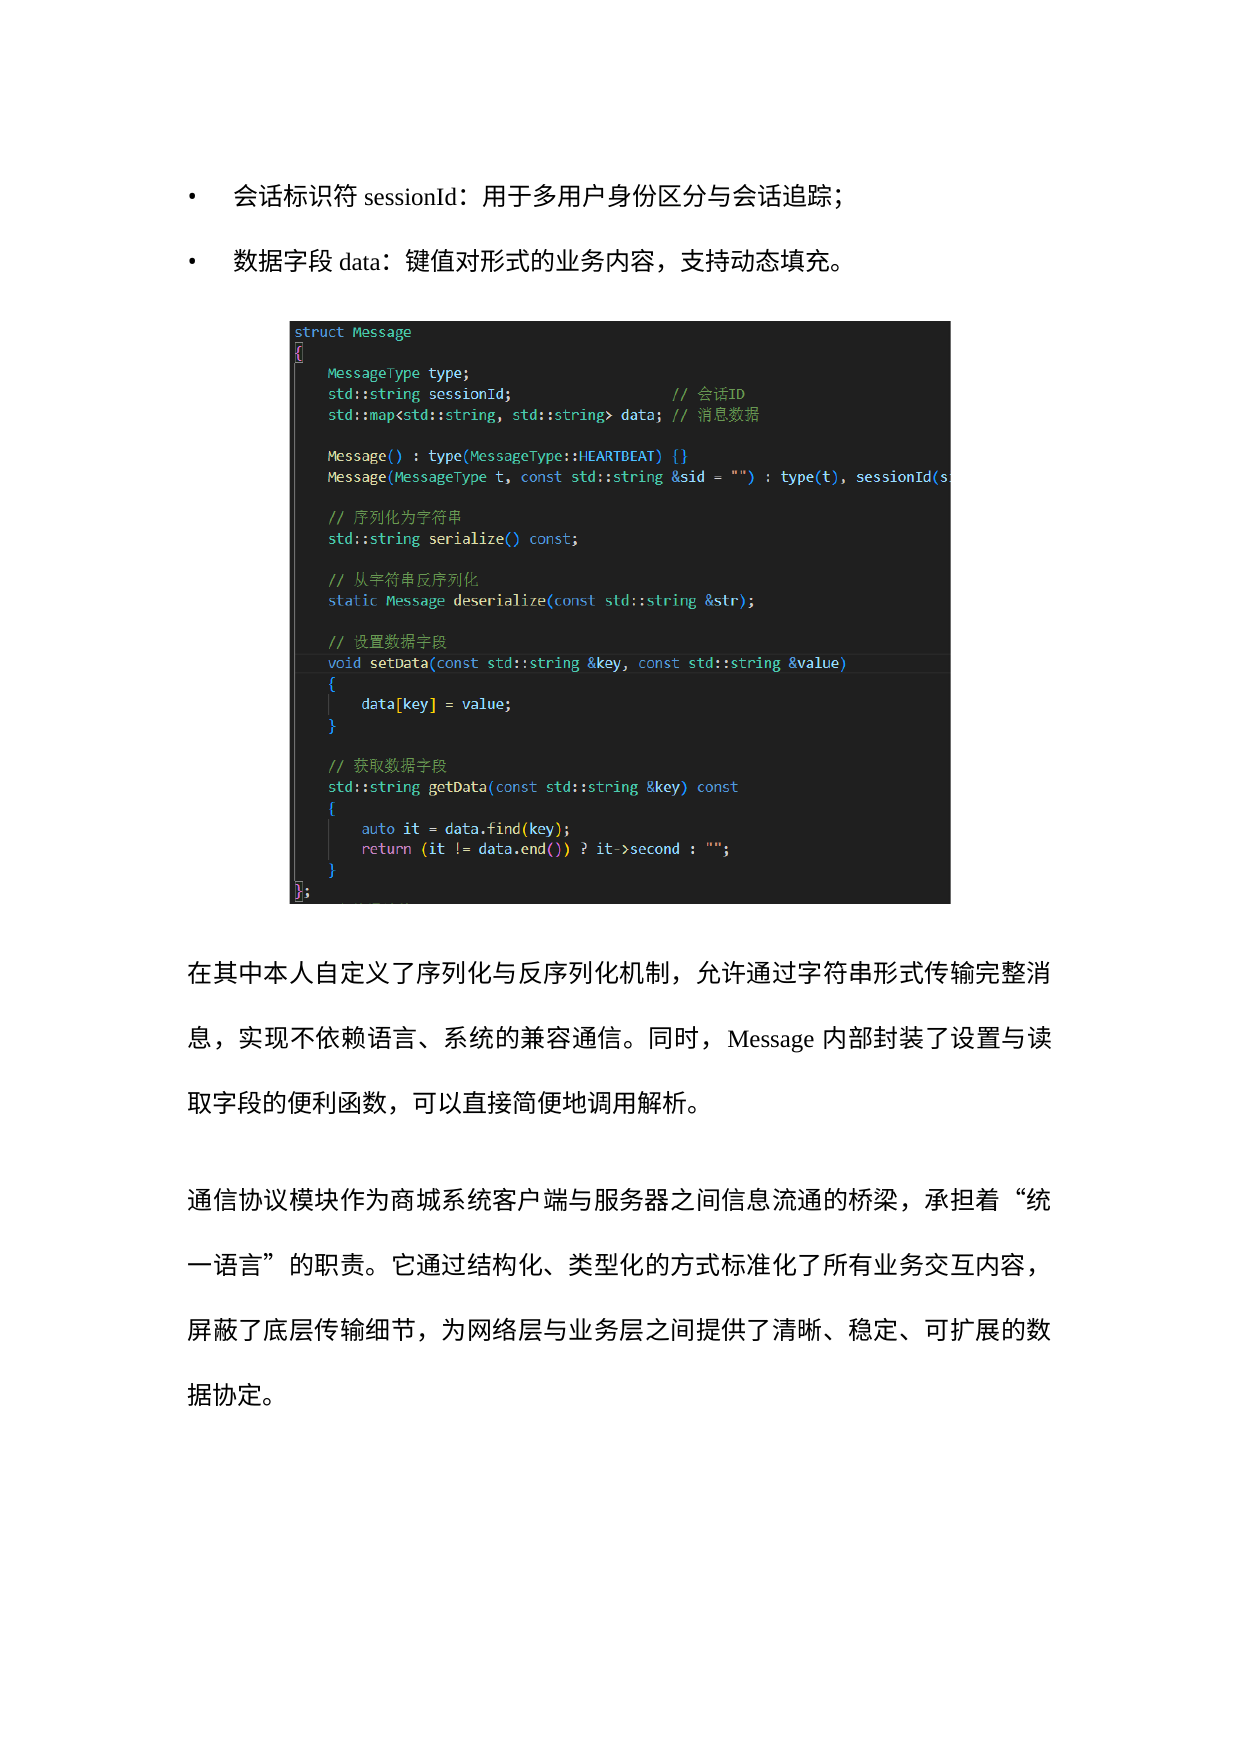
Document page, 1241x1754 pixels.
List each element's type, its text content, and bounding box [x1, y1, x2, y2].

list 数据字段 data：键值对形式的业务内容，支持动态填充。 [187, 256, 1053, 321]
picture [289, 350, 951, 933]
text 在其中本人自定义了序列化与反序列化机制，允许通过字符串形式传输完整消息，实现不依赖语言、系统的兼容通信。同时，Message 内部封装了设置与读取字段的便利函数，可以直接简便地调用解析。 [187, 968, 1053, 1163]
list 会话标识符 sessionId：用于多用户身份区分与会话追踪； [187, 162, 1053, 227]
text 通信协议模块作为商城系统客户端与服务器之间信息流通的桥梁，承担着“统一语言”的职责。它通过结构化、类型化的方式标准化了所有业务交互内容，屏蔽了底层传输细节，为网络层与业务层之间提供了清晰、稳定、可扩展的数据协定。 [187, 1195, 1053, 1455]
